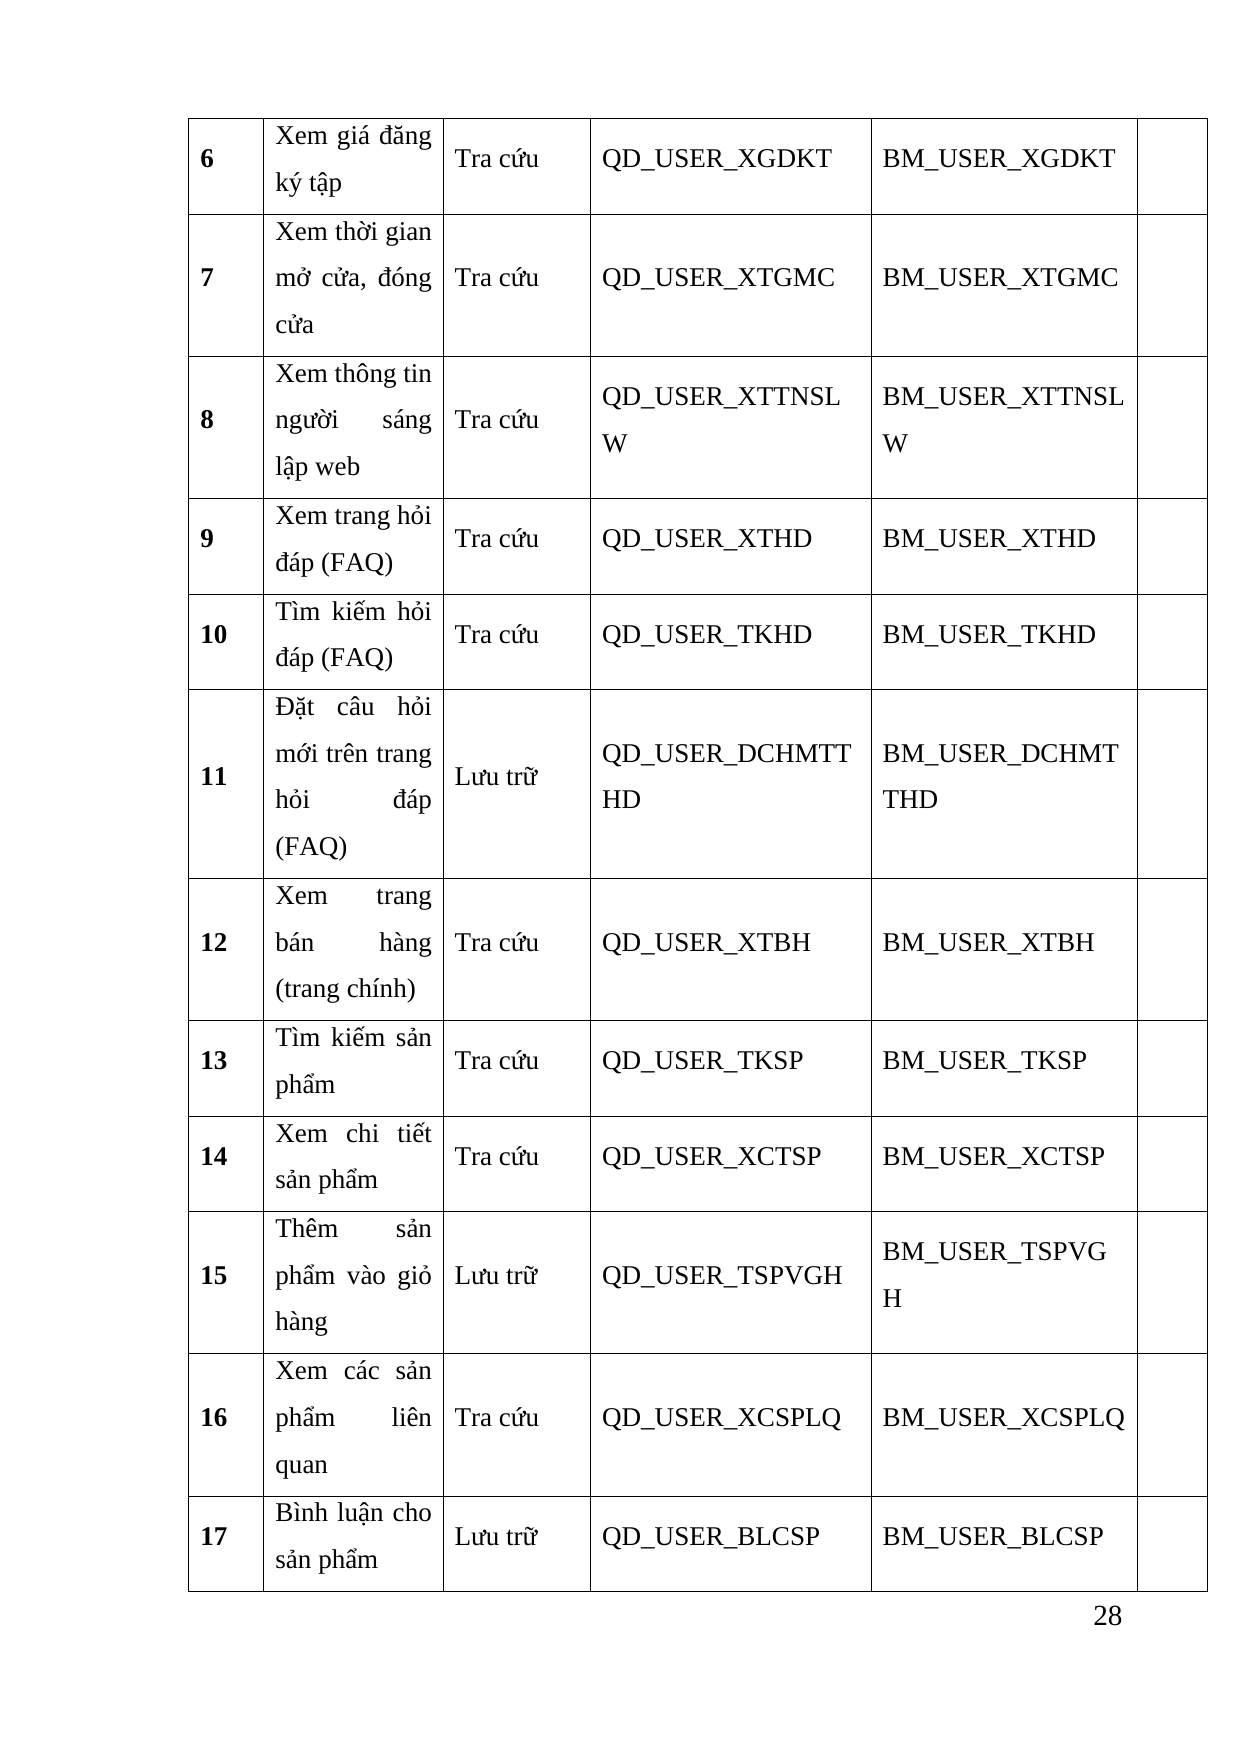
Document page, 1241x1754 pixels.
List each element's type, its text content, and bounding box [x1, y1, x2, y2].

table_cell Bình luận cho sản phẩm [264, 1497, 443, 1591]
table_cell Xem các sản phẩm liên quan [264, 1354, 443, 1496]
table_cell QD_USER_BLCSP [591, 1497, 871, 1591]
table_cell Tra cứu [444, 357, 590, 498]
table_cell BM_USER_TKHD [872, 595, 1137, 689]
table_cell BM_USER_DCHMTTHD [872, 690, 1137, 878]
table_cell Xem thời gian mở cửa, đóng cửa [264, 215, 443, 356]
table_cell Xem thông tin người sáng lập web [264, 357, 443, 498]
table_cell Tra cứu [444, 1021, 590, 1116]
table_cell Tra cứu [444, 1117, 590, 1211]
table_cell Xem trang hỏi đáp (FAQ) [264, 499, 443, 593]
table_cell QD_USER_XTTNSLW [591, 357, 871, 498]
table_cell BM_USER_XCTSP [872, 1117, 1137, 1211]
table_cell BM_USER_XTGMC [872, 215, 1137, 356]
table_cell 6 [189, 119, 263, 214]
table_cell Lưu trữ [444, 690, 590, 878]
table_cell Tra cứu [444, 595, 590, 689]
table_cell QD_USER_XTHD [591, 499, 871, 593]
table_cell QD_USER_DCHMTTHD [591, 690, 871, 878]
table_cell [1138, 879, 1207, 1020]
table_cell Tìm kiếm sản phẩm [264, 1021, 443, 1116]
table_cell [1138, 215, 1207, 356]
table_cell Tra cứu [444, 215, 590, 356]
table_cell QD_USER_XGDKT [591, 119, 871, 214]
table_cell [1138, 357, 1207, 498]
table_cell Xem chi tiết sản phẩm [264, 1117, 443, 1211]
table_cell BM_USER_XTTNSLW [872, 357, 1137, 498]
table_cell Đặt câu hỏi mới trên trang hỏi đáp (FAQ) [264, 690, 443, 878]
table_cell [1138, 690, 1207, 878]
table_cell Xem giá đăng ký tập [264, 119, 443, 214]
table_cell 15 [189, 1212, 263, 1353]
table_cell QD_USER_TKSP [591, 1021, 871, 1116]
table_cell Tìm kiếm hỏi đáp (FAQ) [264, 595, 443, 689]
table_cell [1138, 595, 1207, 689]
table_cell Tra cứu [444, 879, 590, 1020]
table_cell 14 [189, 1117, 263, 1211]
table_cell [1138, 1117, 1207, 1211]
table_cell Tra cứu [444, 499, 590, 593]
table_cell [1138, 499, 1207, 593]
table_cell QD_USER_XTBH [591, 879, 871, 1020]
table_cell 9 [189, 499, 263, 593]
table_cell 8 [189, 357, 263, 498]
table_cell [1138, 1354, 1207, 1496]
table_cell Xem trang bán hàng (trang chính) [264, 879, 443, 1020]
table_cell [1138, 1497, 1207, 1591]
table_cell Lưu trữ [444, 1497, 590, 1591]
table_cell BM_USER_TSPVGH [872, 1212, 1137, 1353]
table_cell QD_USER_TKHD [591, 595, 871, 689]
table_cell [1138, 119, 1207, 214]
table_cell [1138, 1212, 1207, 1353]
table_cell 13 [189, 1021, 263, 1116]
table_cell BM_USER_XTHD [872, 499, 1137, 593]
table_cell 16 [189, 1354, 263, 1496]
table_cell Tra cứu [444, 119, 590, 214]
table_cell QD_USER_TSPVGH [591, 1212, 871, 1353]
table_cell 17 [189, 1497, 263, 1591]
table_cell 12 [189, 879, 263, 1020]
table_cell 11 [189, 690, 263, 878]
table_cell BM_USER_XTBH [872, 879, 1137, 1020]
table_cell QD_USER_XTGMC [591, 215, 871, 356]
table_cell Tra cứu [444, 1354, 590, 1496]
table_cell BM_USER_XGDKT [872, 119, 1137, 214]
table_cell QD_USER_XCTSP [591, 1117, 871, 1211]
table_cell QD_USER_XCSPLQ [591, 1354, 871, 1496]
table_cell [1138, 1021, 1207, 1116]
table_cell Lưu trữ [444, 1212, 590, 1353]
table_cell BM_USER_TKSP [872, 1021, 1137, 1116]
table_cell BM_USER_XCSPLQ [872, 1354, 1137, 1496]
table_cell 7 [189, 215, 263, 356]
table_cell Thêm sản phẩm vào giỏ hàng [264, 1212, 443, 1353]
table_cell BM_USER_BLCSP [872, 1497, 1137, 1591]
table_cell 10 [189, 595, 263, 689]
